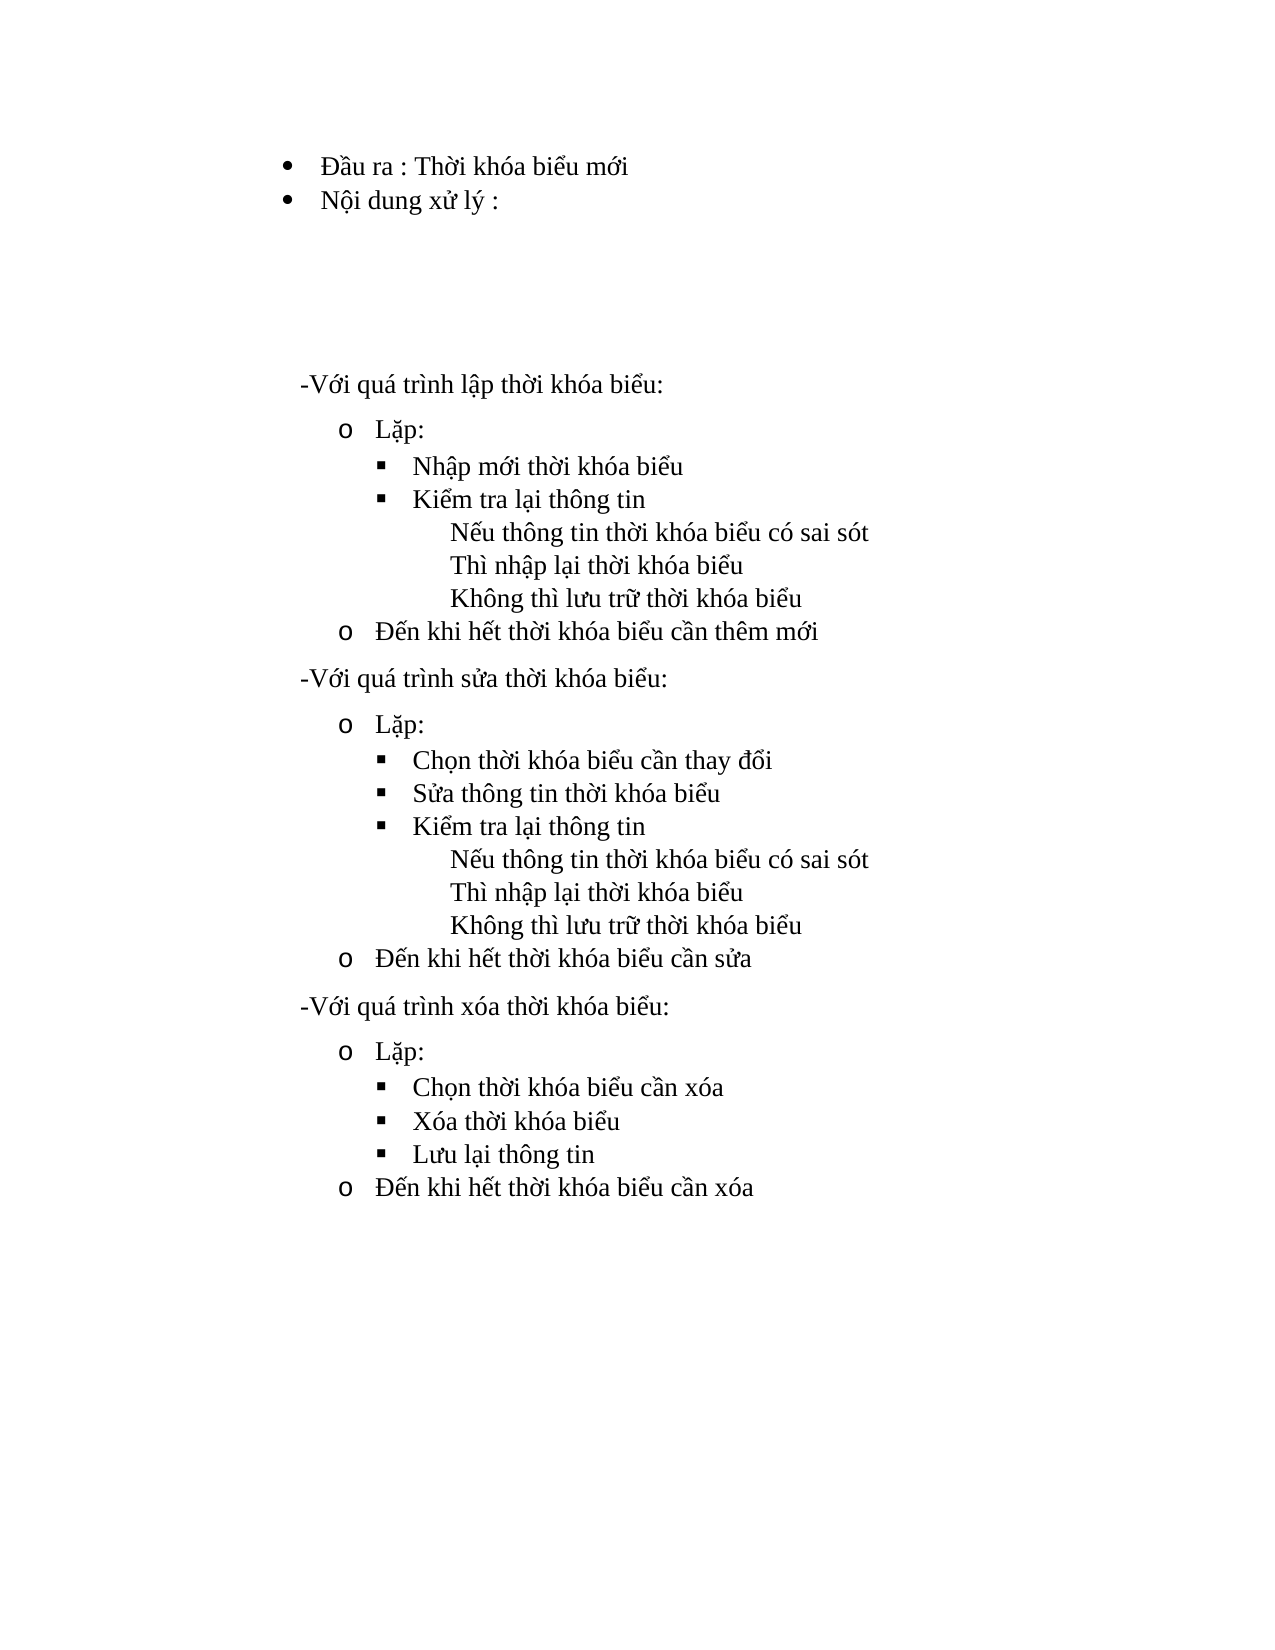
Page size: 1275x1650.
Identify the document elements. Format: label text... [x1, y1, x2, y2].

list Lặp: [337, 708, 1125, 741]
text -Với quá trình sửa thời khóa biểu: [225, 662, 1125, 694]
list Lưu lại thông tin [375, 1138, 1125, 1169]
list Kiểm tra lại thông tin [375, 810, 1125, 841]
text -Với quá trình lập thời khóa biểu: [225, 368, 1125, 399]
list Lặp: [337, 1035, 1125, 1069]
list Đầu ra : Thời khóa biểu mới [283, 150, 1125, 181]
list Sửa thông tin thời khóa biểu [375, 777, 1125, 808]
list Đến khi hết thời khóa biểu cần thêm mới [337, 614, 1125, 648]
list Chọn thời khóa biểu cần xóa [375, 1071, 1125, 1103]
list Nếu thông tin thời khóa biểu có sai sót [412, 516, 1125, 547]
text -Với quá trình xóa thời khóa biểu: [225, 990, 1125, 1021]
list Không thì lưu trữ thời khóa biểu [412, 582, 1125, 613]
list Lặp: [337, 413, 1125, 447]
list Đến khi hết thời khóa biểu cần xóa [337, 1171, 1125, 1204]
list Nhập mới thời khóa biểu [375, 449, 1125, 481]
list Thì nhập lại thời khóa biểu [412, 876, 1125, 907]
list Nội dung xử lý : [283, 184, 1125, 215]
list Nếu thông tin thời khóa biểu có sai sót [412, 843, 1125, 874]
list Thì nhập lại thời khóa biểu [412, 549, 1125, 580]
list Không thì lưu trữ thời khóa biểu [412, 909, 1125, 940]
list Xóa thời khóa biểu [375, 1104, 1125, 1136]
list Kiểm tra lại thông tin [375, 483, 1125, 514]
list Đến khi hết thời khóa biểu cần sửa [337, 942, 1125, 976]
list Chọn thời khóa biểu cần thay đổi [375, 744, 1125, 775]
